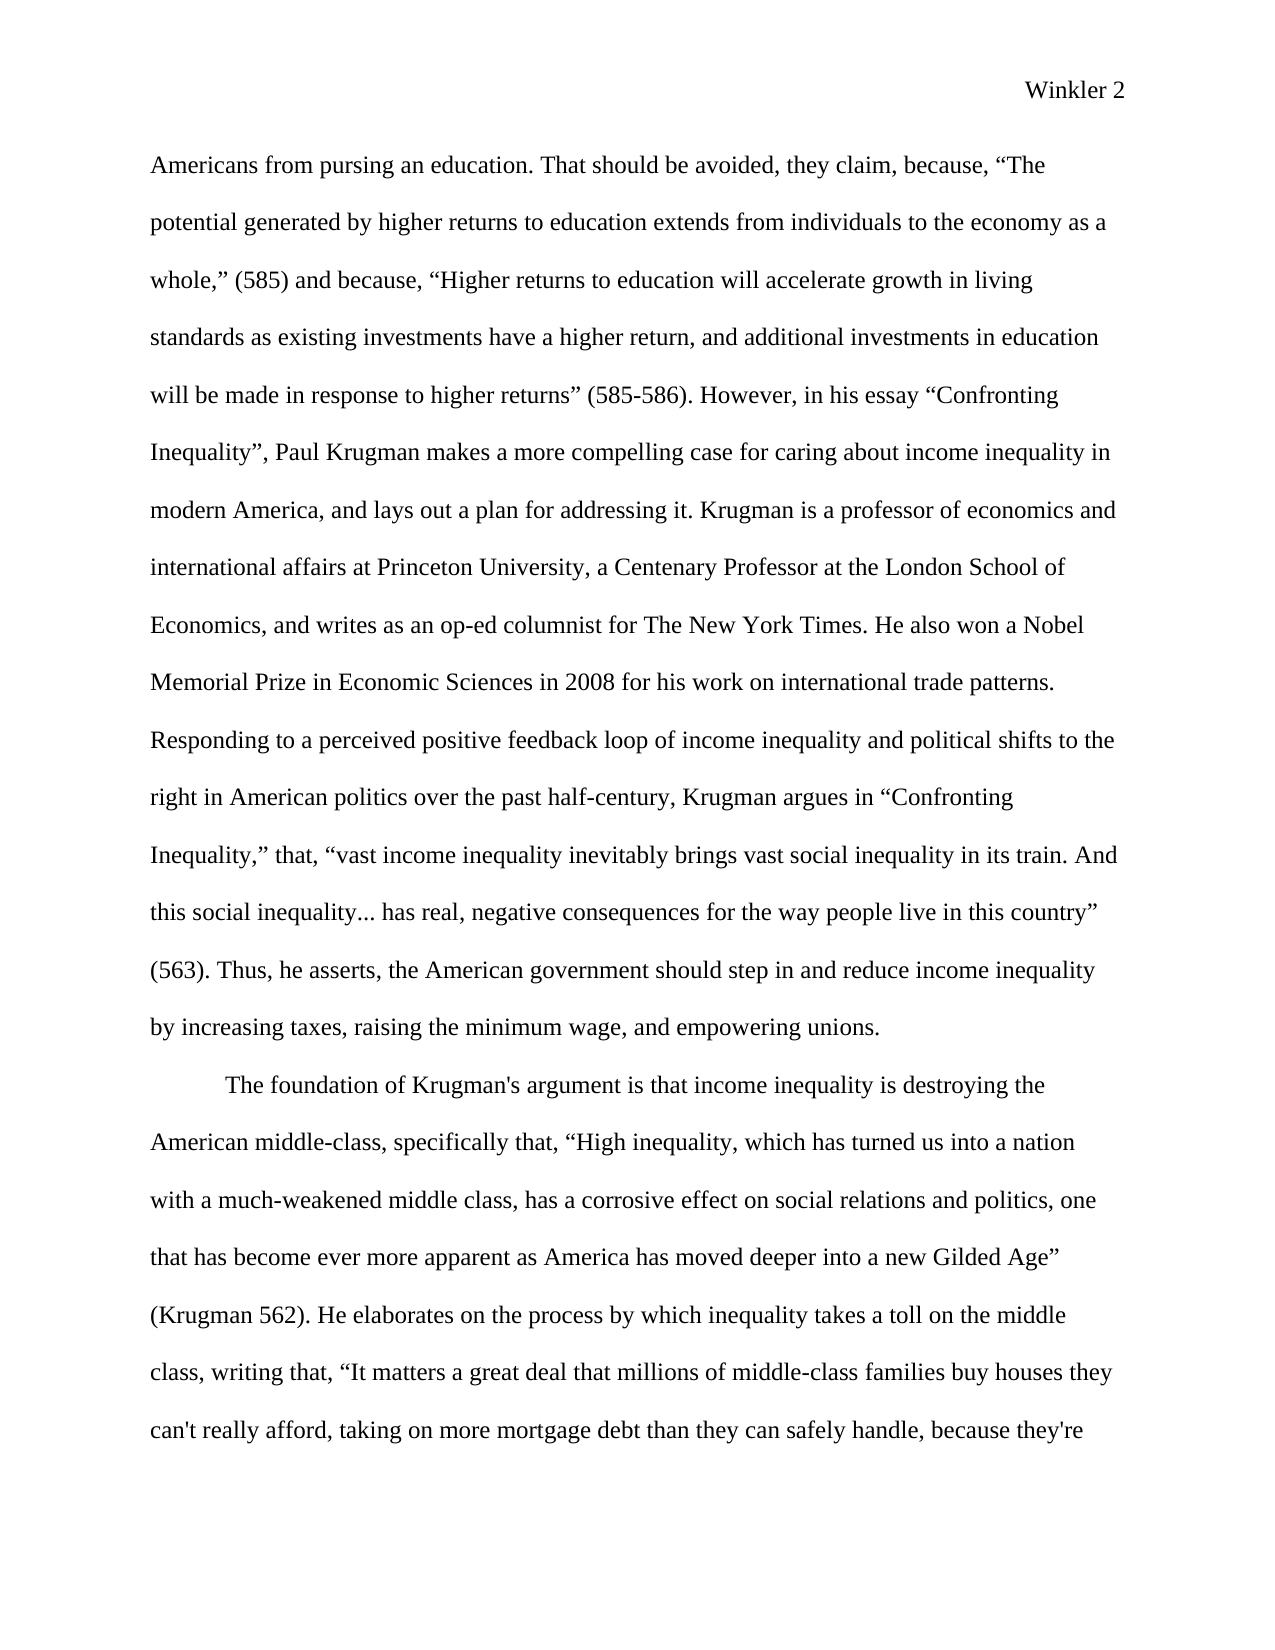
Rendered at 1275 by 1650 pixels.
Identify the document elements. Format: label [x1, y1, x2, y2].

text [150, 1070, 1125, 1444]
text [150, 150, 1125, 1041]
